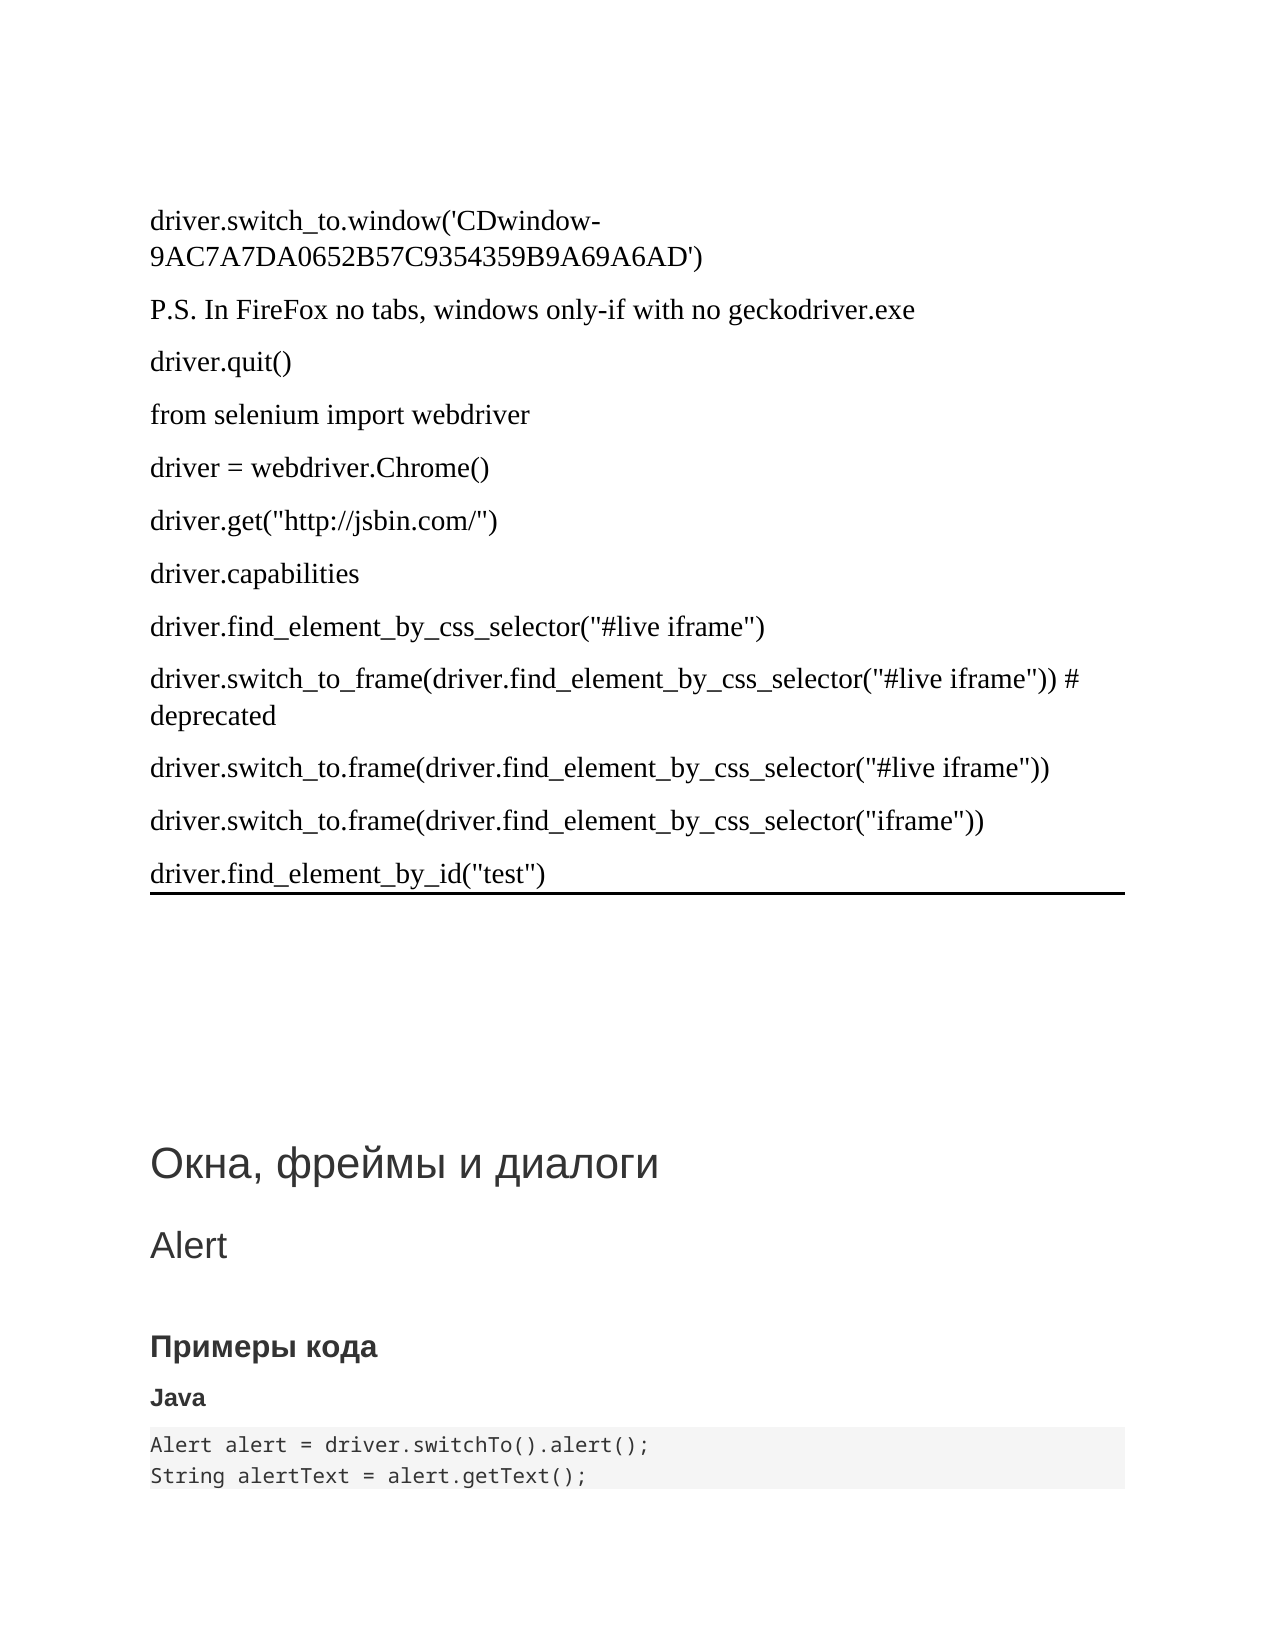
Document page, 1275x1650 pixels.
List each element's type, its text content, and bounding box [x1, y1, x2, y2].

subtitle Примеры кода [150, 1328, 1125, 1364]
text driver.switch_to.frame(driver.find_element_by_css_selector("iframe")) [150, 803, 1125, 837]
text P.S. In FireFox no tabs, windows only-if with no geckodriver.exe [150, 292, 1125, 325]
subtitle Окна, фреймы и диалоги [150, 1125, 1125, 1188]
text driver.find_element_by_css_selector("#live iframe") [150, 609, 1125, 642]
text driver.find_element_by_id("test") [150, 856, 1125, 892]
text driver.switch_to.frame(driver.find_element_by_css_selector("#live iframe")) [150, 750, 1125, 784]
text driver.switch_to.window('CDwindow-9AC7A7DA0652B57C9354359B9A69A6AD') [150, 203, 1125, 272]
text driver.get("http://jsbin.com/") [150, 503, 1125, 537]
subtitle Alert [150, 1203, 1125, 1266]
text driver = webdriver.Chrome() [150, 450, 1125, 484]
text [150, 1427, 1125, 1489]
subtitle Java [150, 1380, 1125, 1411]
text driver.capabilities [150, 556, 1125, 589]
text from selenium import webdriver [150, 397, 1125, 431]
text driver.quit() [150, 344, 1125, 378]
text driver.switch_to_frame(driver.find_element_by_css_selector("#live iframe")) # deprecated [150, 661, 1125, 731]
